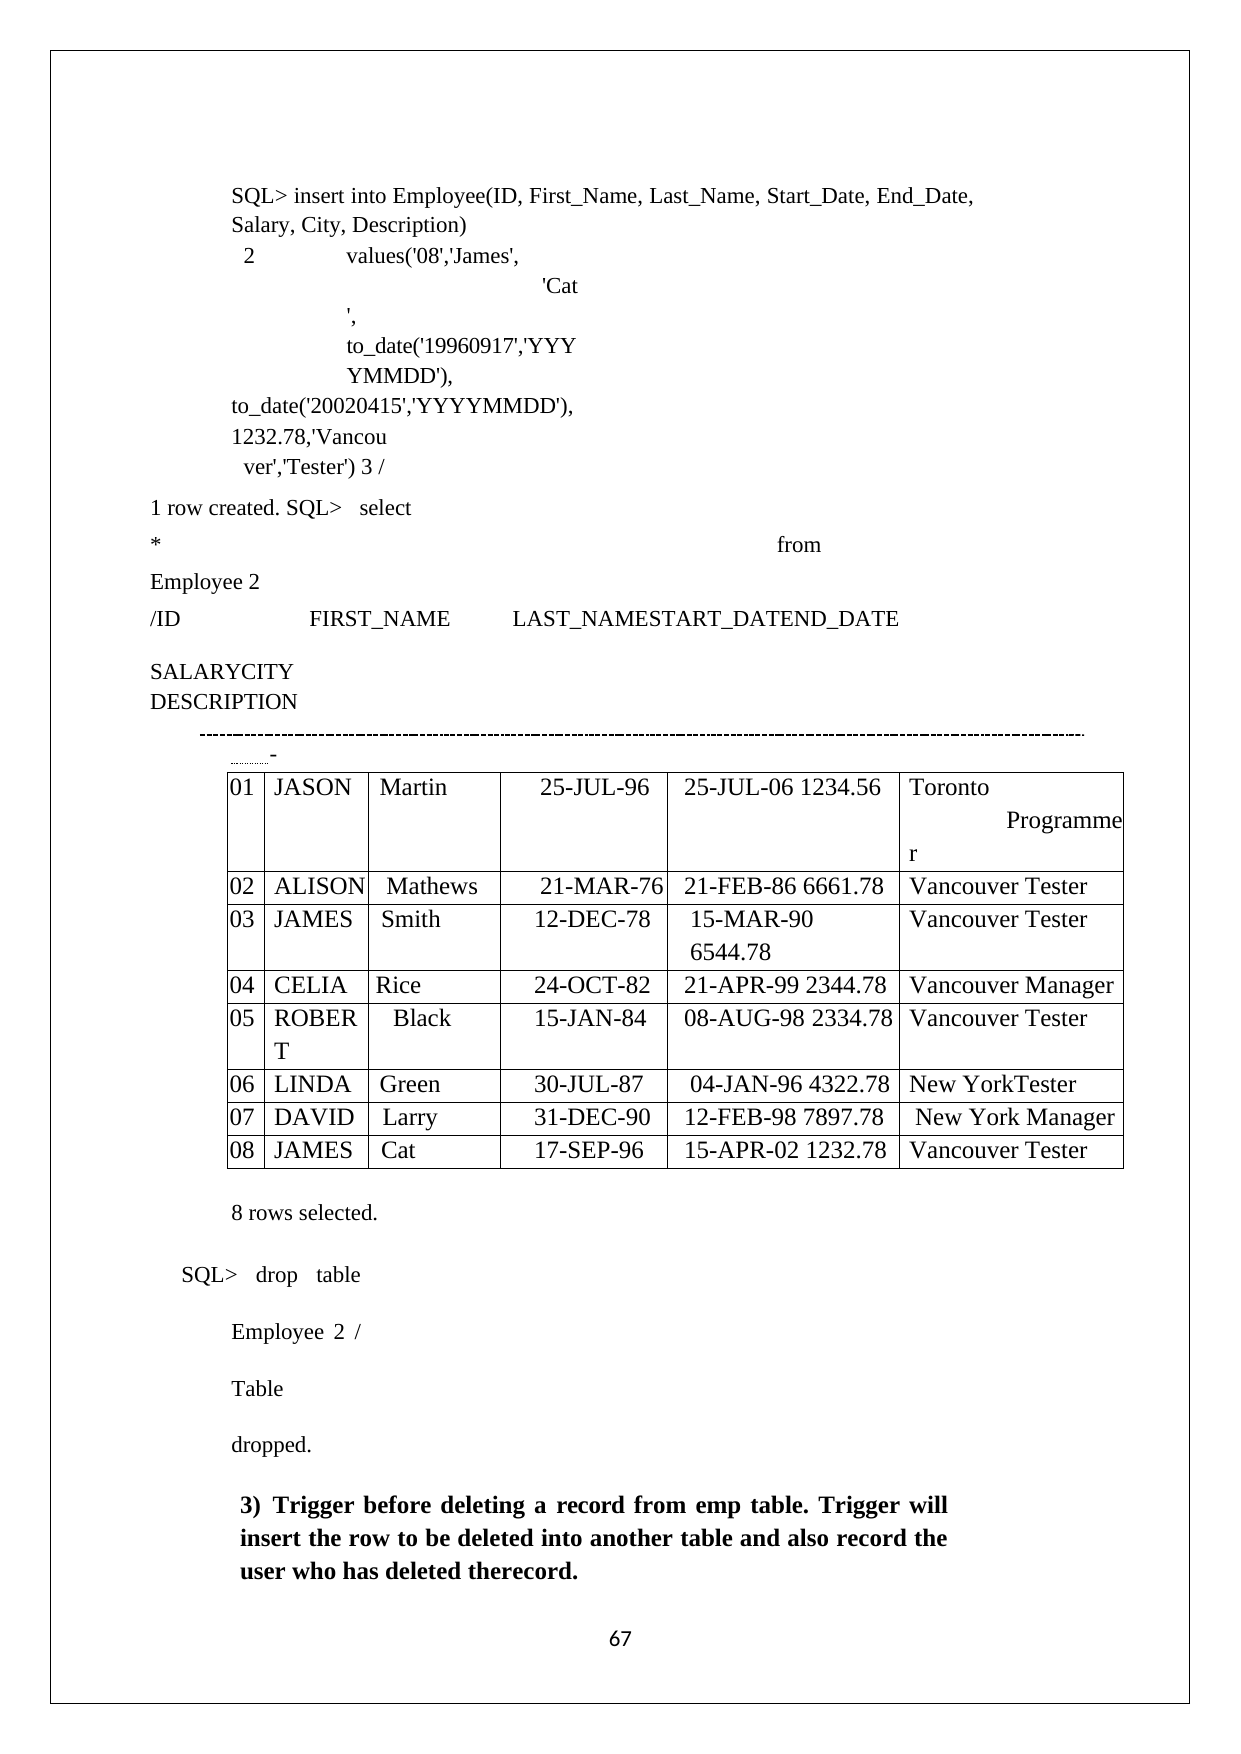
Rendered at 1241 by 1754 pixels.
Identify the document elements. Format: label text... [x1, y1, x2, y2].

table_cell LINDA [265, 1070, 368, 1102]
table_cell JAMES [265, 905, 368, 970]
text /ID FIRST_NAME LAST_NAMESTART_DATEND_DATE SALARYCITY [150, 605, 899, 684]
table_cell Larry [369, 1103, 500, 1135]
text SQL> drop table Employee 2 / Table dropped. [181, 1261, 361, 1458]
table_header Martin [369, 773, 500, 871]
table_header Toronto Programme r [900, 773, 1123, 871]
table_cell 21-FEB-86 6661.78 [668, 872, 899, 904]
text 2 values('08','James', 'Cat', to_date('19960917','YYYYMMDD'), [243, 242, 582, 389]
table_cell Rice [369, 971, 500, 1003]
table_cell 03 [228, 905, 264, 970]
table_cell DAVID [265, 1103, 368, 1135]
table_cell 04 [228, 971, 264, 1003]
table_header 25-JUL-06 1234.56 [668, 773, 899, 871]
table_cell Black [369, 1004, 500, 1069]
table_cell New YorkTester [900, 1070, 1123, 1102]
table_cell 04-JAN-96 4322.78 [668, 1070, 899, 1102]
table_cell 12-FEB-98 7897.78 [668, 1103, 899, 1135]
table_cell 24-OCT-82 [501, 971, 667, 1003]
table_cell 17-SEP-96 [501, 1136, 667, 1168]
table_cell Cat [369, 1136, 500, 1168]
table_cell 08-AUG-98 2334.78 [668, 1004, 899, 1069]
text 8 rows selected. [231, 1199, 1090, 1226]
table_cell Vancouver Tester [900, 1004, 1123, 1069]
table_cell Green [369, 1070, 500, 1102]
table_cell JAMES [265, 1136, 368, 1168]
table_cell 12-DEC-78 [501, 905, 667, 970]
text to_date('20020415','YYYYMMDD'), [231, 393, 1090, 418]
table_cell Smith [369, 905, 500, 970]
text * from [150, 531, 899, 557]
table_cell ALISON [265, 872, 368, 904]
table_cell 15-APR-02 1232.78 [668, 1136, 899, 1168]
table_cell 31-DEC-90 [501, 1103, 667, 1135]
text SQL> insert into Employee(ID, First_Name, Last_Name, Start_Date, End_Date, Salary, City, Description) [231, 182, 975, 238]
text Employee 2 [150, 568, 899, 594]
table_cell 05 [228, 1004, 264, 1069]
text 1232.78,'Vancouver','Tester') 3 / [231, 423, 397, 479]
text - [231, 740, 1090, 767]
text DESCRIPTION [150, 688, 903, 715]
table_cell 21-MAR-76 [501, 872, 667, 904]
table_cell 15-MAR-90 6544.78 [668, 905, 899, 970]
subtitle Trigger before deleting a record from emp table. Trigger will insert the row to be deleted into another table and also record the user who has deleted therecord. [240, 1490, 949, 1585]
table_cell New York Manager [900, 1103, 1123, 1135]
table_cell CELIA [265, 971, 368, 1003]
text 1 row created. SQL> select [150, 494, 899, 520]
table_header 01 [228, 773, 264, 871]
table_cell Vancouver Manager [900, 971, 1123, 1003]
table_header JASON [265, 773, 368, 871]
table_cell Vancouver Tester [900, 905, 1123, 970]
table_cell Mathews [369, 872, 500, 904]
table_cell 02 [228, 872, 264, 904]
table_cell 07 [228, 1103, 264, 1135]
table_cell 21-APR-99 2344.78 [668, 971, 899, 1003]
table_cell ROBER T [265, 1004, 368, 1069]
table_cell Vancouver Tester [900, 1136, 1123, 1168]
table_cell 15-JAN-84 [501, 1004, 667, 1069]
table_cell 30-JUL-87 [501, 1070, 667, 1102]
table_cell Vancouver Tester [900, 872, 1123, 904]
table_cell 06 [228, 1070, 264, 1102]
table_header 25-JUL-96 [501, 773, 667, 871]
table_cell 08 [228, 1136, 264, 1168]
